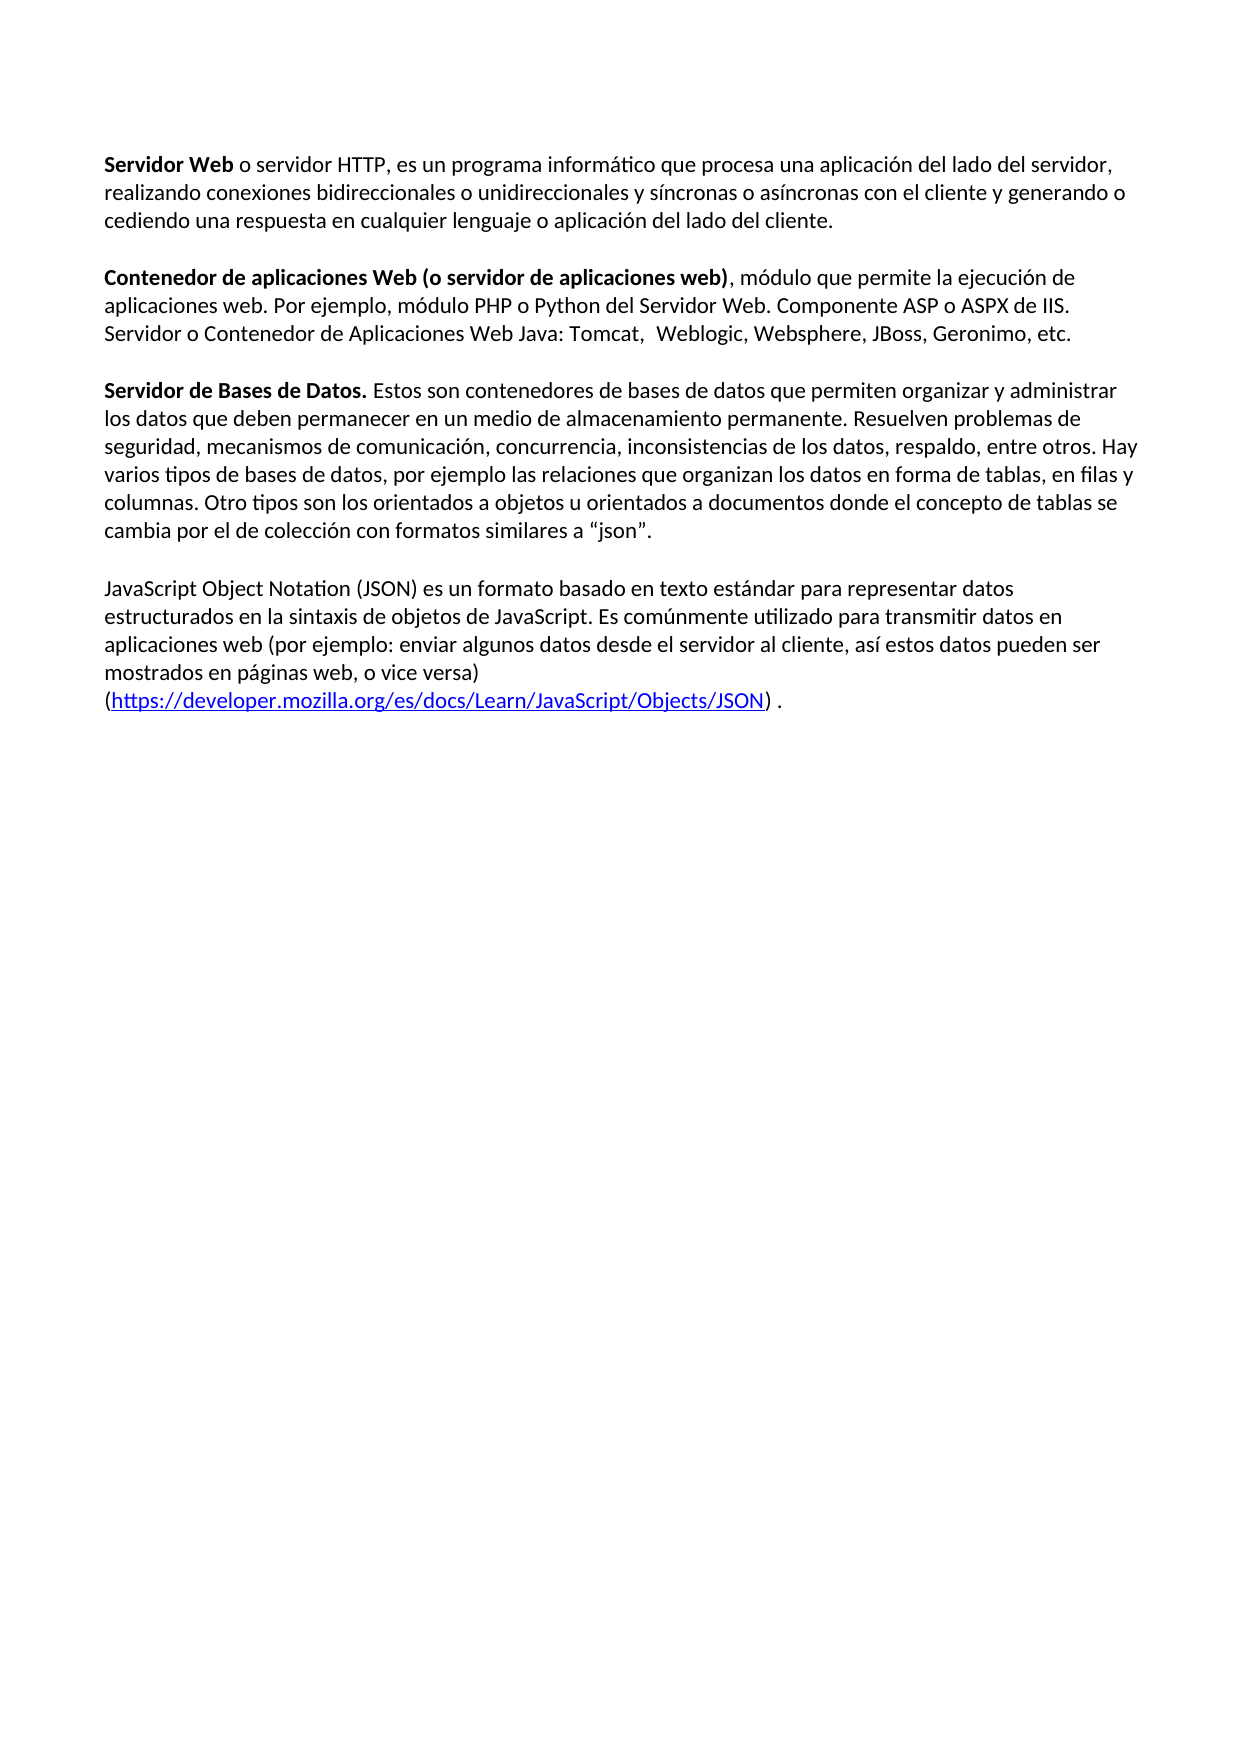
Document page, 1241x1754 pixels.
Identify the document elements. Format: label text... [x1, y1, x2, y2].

text Servidor Web o servidor HTTP, es un programa informático que procesa una aplicación del lado del servidor, realizando conexiones bidireccionales o unidireccionales y síncronas o asíncronas con el cliente y generando o cediendo una respuesta en cualquier lenguaje o aplicación del lado del cliente. [104, 150, 1146, 234]
text Servidor de Bases de Datos. Estos son contenedores de bases de datos que permiten organizar y administrar los datos que deben permanecer en un medio de almacenamiento permanente. Resuelven problemas de seguridad, mecanismos de comunicación, concurrencia, inconsistencias de los datos, respaldo, entre otros. Hay varios tipos de bases de datos, por ejemplo las relaciones que organizan los datos en forma de tablas, en filas y columnas. Otro tipos son los orientados a objetos u orientados a documentos donde el concepto de tablas se cambia por el de colección con formatos similares a “json”. [104, 376, 1146, 544]
text JavaScript Object Notation (JSON) es un formato basado en texto estándar para representar datos estructurados en la sintaxis de objetos de JavaScript. Es comúnmente utilizado para transmitir datos en aplicaciones web (por ejemplo: enviar algunos datos desde el servidor al cliente, así estos datos pueden ser mostrados en páginas web, o vice versa) (https://developer.mozilla.org/es/docs/Learn/JavaScript/Objects/JSON) . [104, 574, 1146, 714]
text Contenedor de aplicaciones Web (o servidor de aplicaciones web), módulo que permite la ejecución de aplicaciones web. Por ejemplo, módulo PHP o Python del Servidor Web. Componente ASP o ASPX de IIS. Servidor o Contenedor de Aplicaciones Web Java: Tomcat, Weblogic, Websphere, JBoss, Geronimo, etc. [104, 263, 1146, 347]
